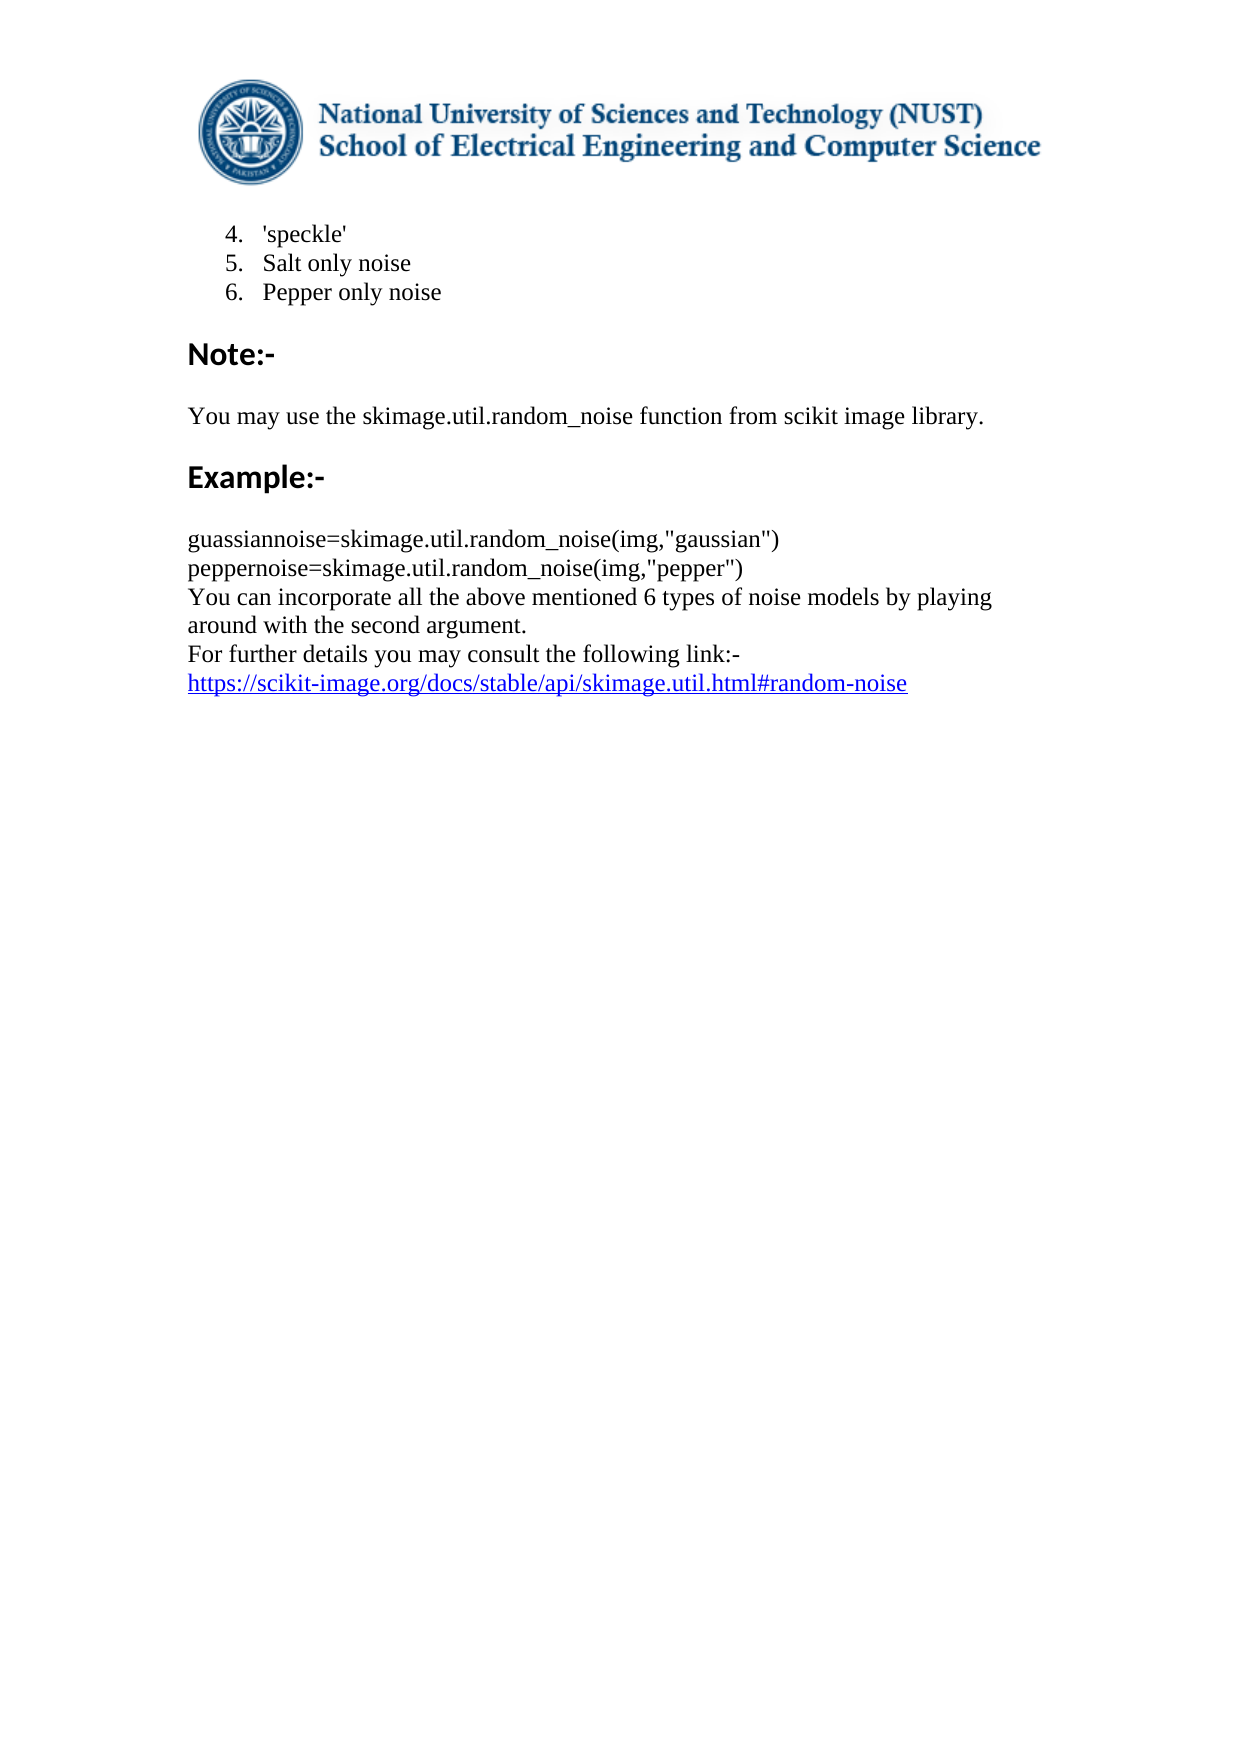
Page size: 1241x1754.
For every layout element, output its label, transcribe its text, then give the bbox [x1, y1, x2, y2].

text You can incorporate all the above mentioned 6 types of noise models by playing [187, 582, 1053, 611]
text https://scikit-image.org/docs/stable/api/skimage.util.html#random-noise [187, 668, 1053, 697]
text You may use the skimage.util.random_noise function from scikit image library. [187, 401, 1053, 429]
subtitle Note:- [187, 333, 1053, 374]
list 'speckle' [225, 219, 1053, 248]
picture [187, 75, 1053, 195]
text For further details you may consult the following link:- [187, 639, 1053, 668]
text peppernoise=skimage.util.random_noise(img,"pepper") [187, 553, 1053, 582]
subtitle Example:- [187, 457, 1053, 497]
list Pepper only noise [225, 277, 1053, 306]
text guassiannoise=skimage.util.random_noise(img,"gaussian") [187, 524, 1053, 553]
text around with the second argument. [187, 611, 1053, 639]
list Salt only noise [225, 248, 1053, 277]
